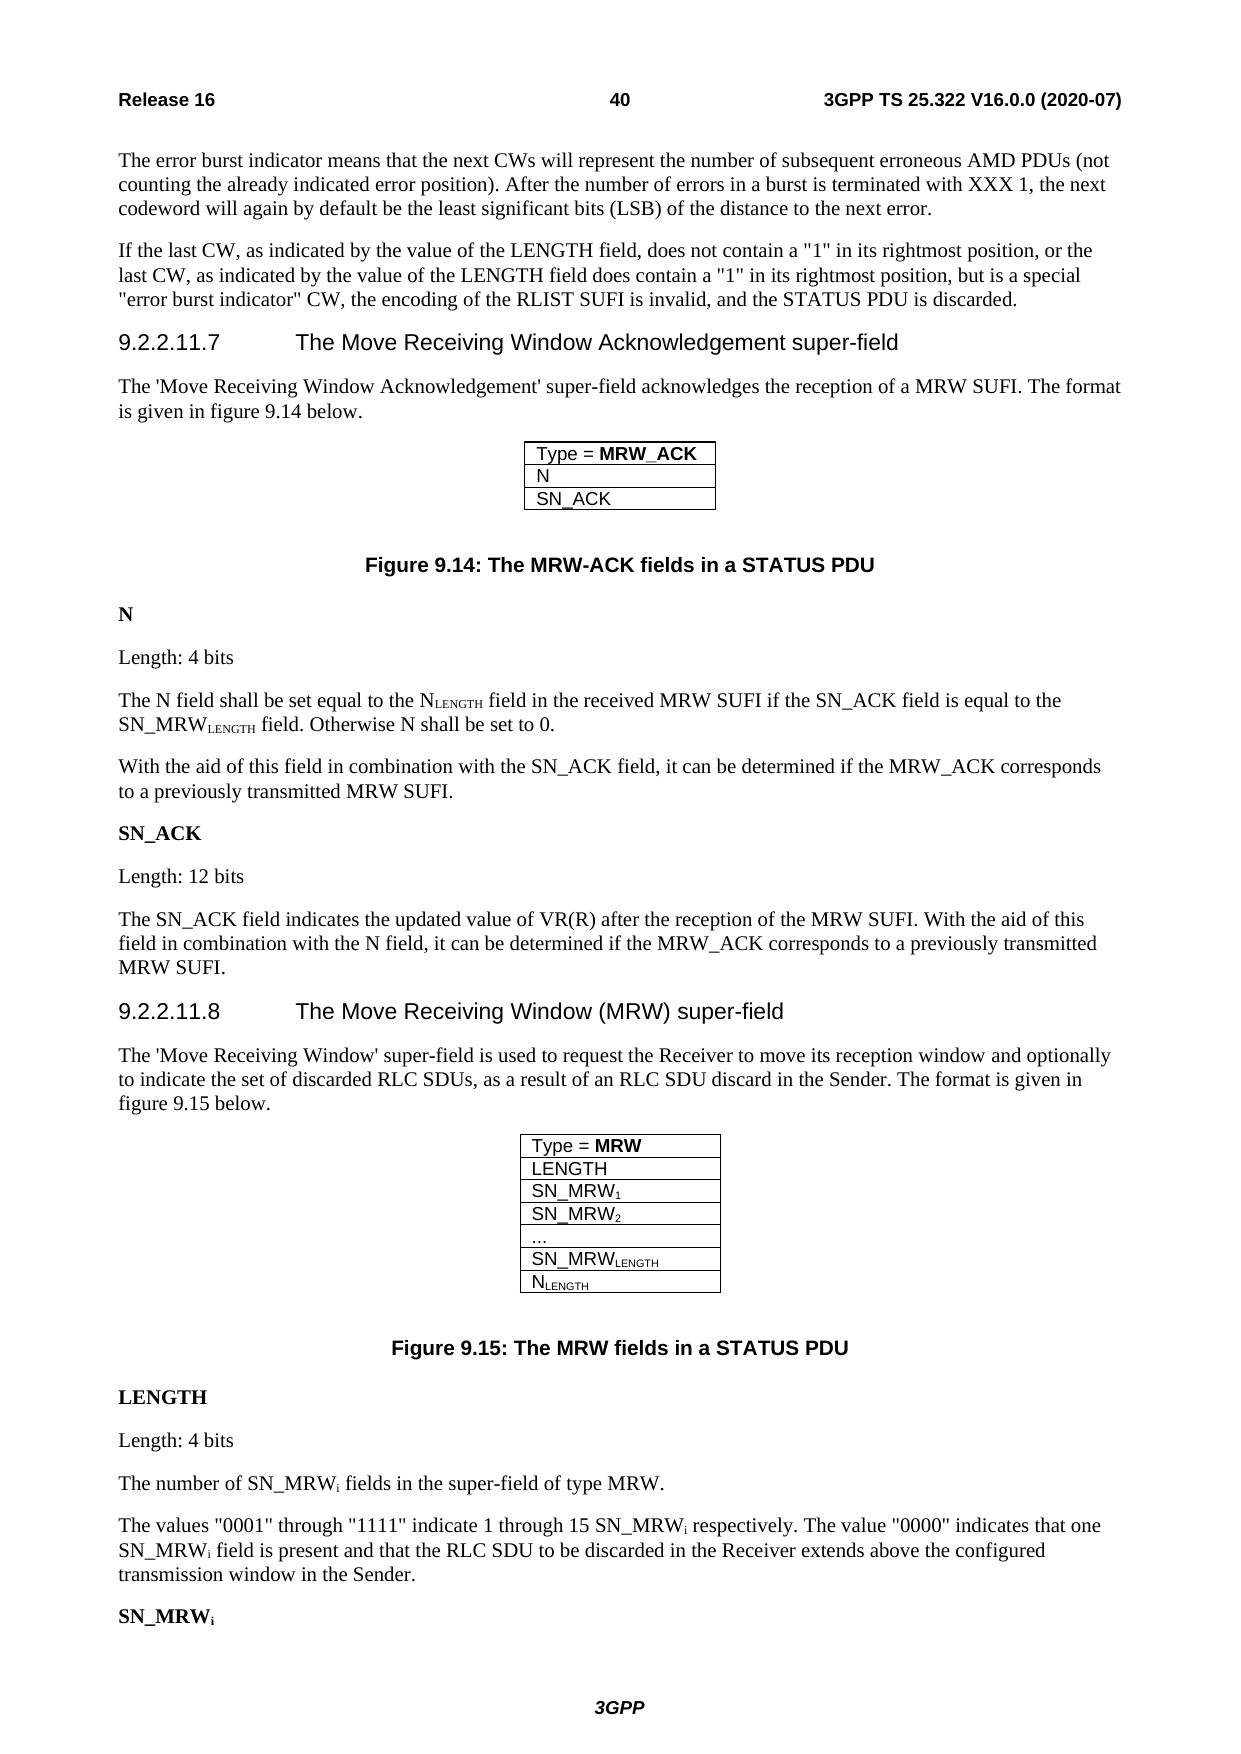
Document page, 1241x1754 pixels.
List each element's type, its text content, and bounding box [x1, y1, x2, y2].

text The error burst indicator means that the next CWs will represent the number of subsequent erroneous AMD PDUs (not counting the already indicated error position). After the number of errors in a burst is terminated with XXX 1, the next codeword will again by default be the least significant bits (LSB) of the distance to the next error. [118, 147, 1122, 220]
text The 'Move Receiving Window Acknowledgement' super-field acknowledges the reception of a MRW SUFI. The format is given in figure 9.14 below. [118, 374, 1122, 423]
text The N field shall be set equal to the NLENGTH field in the received MRW SUFI if the SN_ACK field is equal to the SN_MRWLENGTH field. Otherwise N shall be set to 0. [118, 688, 1122, 736]
text The number of SN_MRWi fields in the super-field of type MRW. [118, 1471, 1122, 1495]
text Length: 4 bits [118, 645, 1122, 669]
text SN_MRWi [118, 1604, 1122, 1628]
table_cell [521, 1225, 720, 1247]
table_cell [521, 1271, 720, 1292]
text Length: 4 bits [118, 1428, 1122, 1452]
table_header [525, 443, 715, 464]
text Figure 9.15: The MRW fields in a STATUS PDU [118, 1336, 1122, 1360]
text If the last CW, as indicated by the value of the LENGTH field, does not contain a "1" in its rightmost position, or the last CW, as indicated by the value of the LENGTH field does contain a "1" in its rightmost position, but is a special "error burst indicator" CW, the encoding of the RLIST SUFI is invalid, and the STATUS PDU is discarded. [118, 238, 1122, 311]
subtitle 9.2.2.11.7 The Move Receiving Window Acknowledgement super-field [118, 329, 1122, 356]
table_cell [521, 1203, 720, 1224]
text With the aid of this field in combination with the SN_ACK field, it can be determined if the MRW_ACK corresponds to a previously transmitted MRW SUFI. [118, 754, 1122, 803]
text The values "0001" through "1111" indicate 1 through 15 SN_MRWi respectively. The value "0000" indicates that one SN_MRWi field is present and that the RLC SDU to be discarded in the Receiver extends above the configured transmission window in the Sender. [118, 1513, 1122, 1586]
text N [118, 602, 1122, 626]
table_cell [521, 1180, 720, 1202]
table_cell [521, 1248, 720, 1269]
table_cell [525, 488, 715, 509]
text The SN_ACK field indicates the updated value of VR(R) after the reception of the MRW SUFI. With the aid of this field in combination with the N field, it can be determined if the MRW_ACK corresponds to a previously transmitted MRW SUFI. [118, 907, 1122, 979]
subtitle 9.2.2.11.8 The Move Receiving Window (MRW) super-field [118, 998, 1122, 1024]
text Length: 12 bits [118, 864, 1122, 888]
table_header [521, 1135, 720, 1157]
text Figure 9.14: The MRW-ACK fields in a STATUS PDU [118, 553, 1122, 577]
text The 'Move Receiving Window' super-field is used to request the Receiver to move its reception window and optionally to indicate the set of discarded RLC SDUs, as a result of an RLC SDU discard in the Sender. The format is given in figure 9.15 below. [118, 1043, 1122, 1115]
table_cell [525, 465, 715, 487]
text LENGTH [118, 1385, 1122, 1409]
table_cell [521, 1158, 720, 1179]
text SN_ACK [118, 821, 1122, 845]
